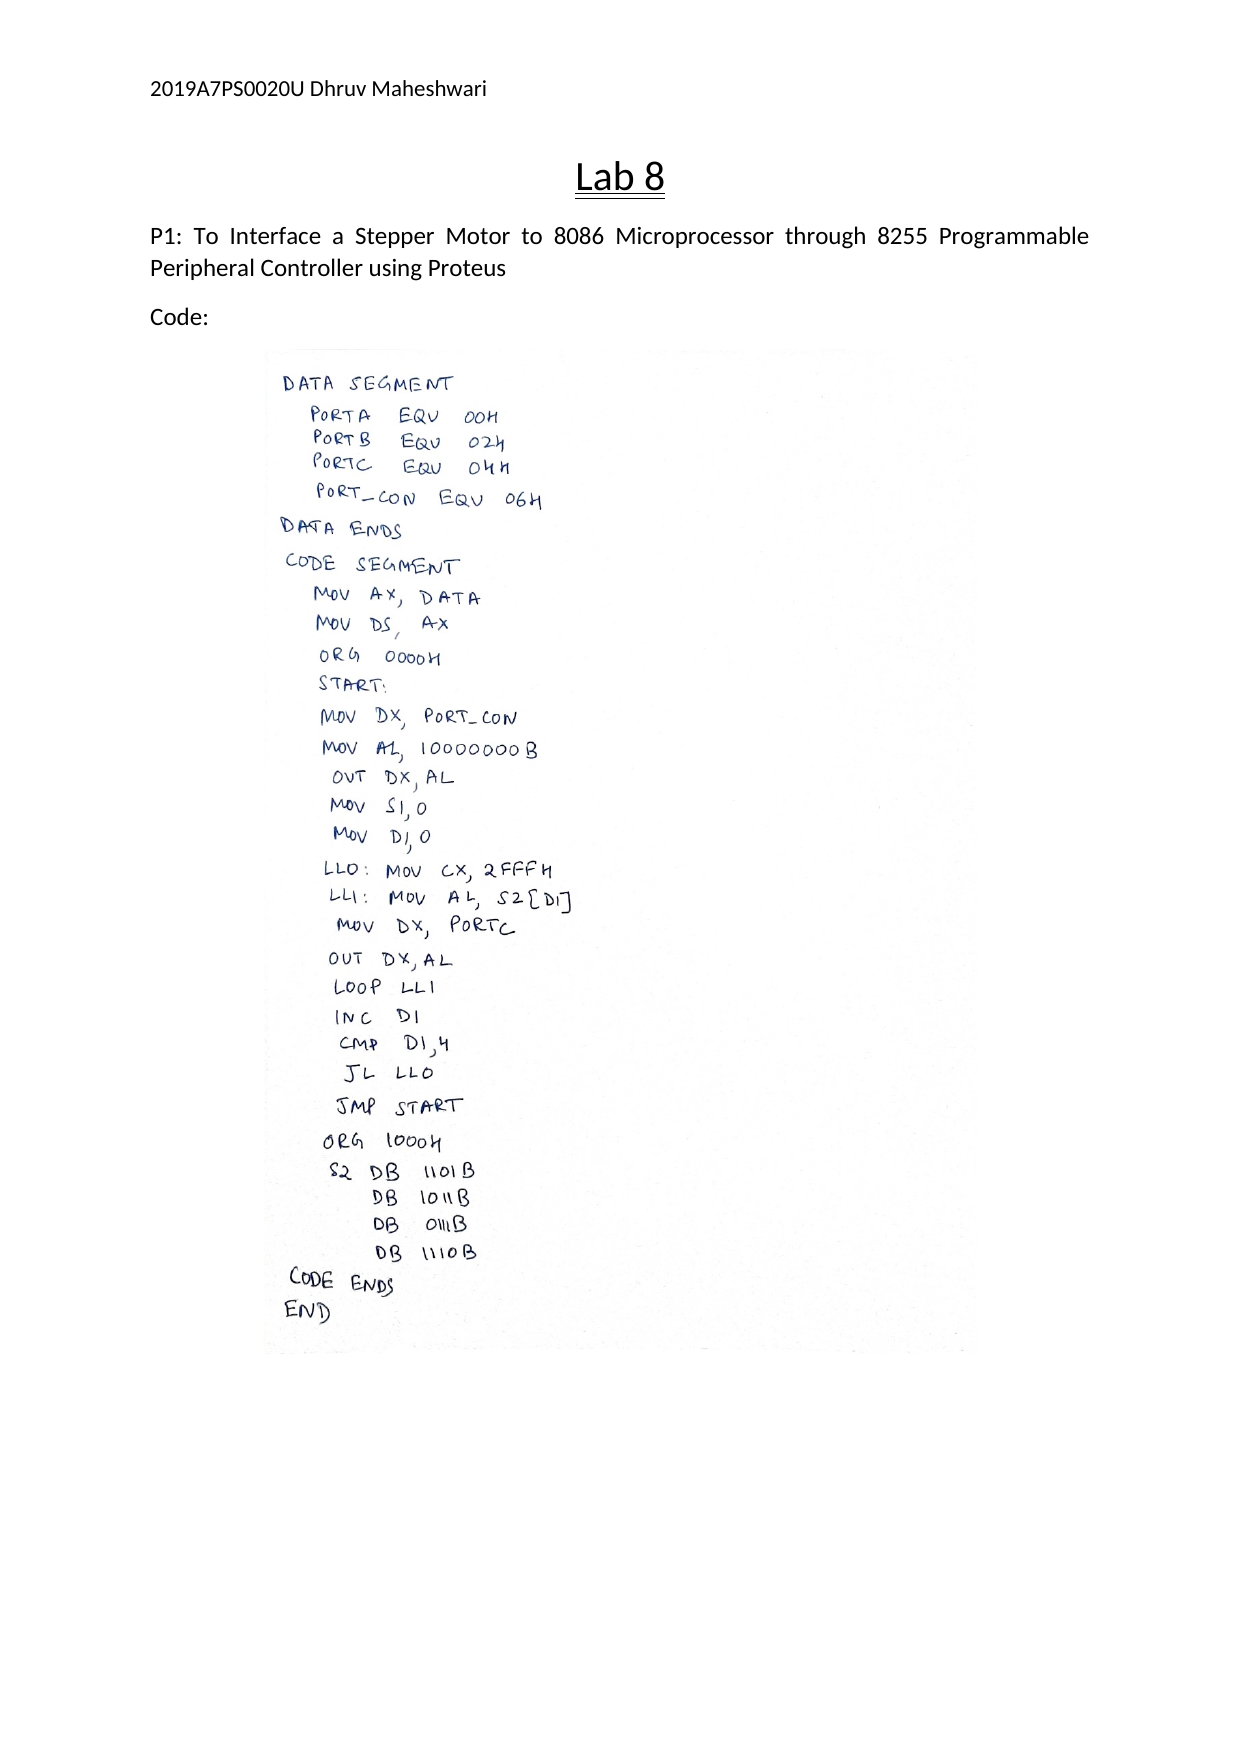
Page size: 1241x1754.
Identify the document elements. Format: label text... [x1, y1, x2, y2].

text Code: [150, 301, 1090, 331]
picture [263, 349, 977, 1354]
text Lab 8 [150, 150, 1090, 201]
text P1: To Interface a Stepper Motor to 8086 Microprocessor through 8255 Programmable Peripheral Controller using Proteus [150, 220, 1090, 282]
